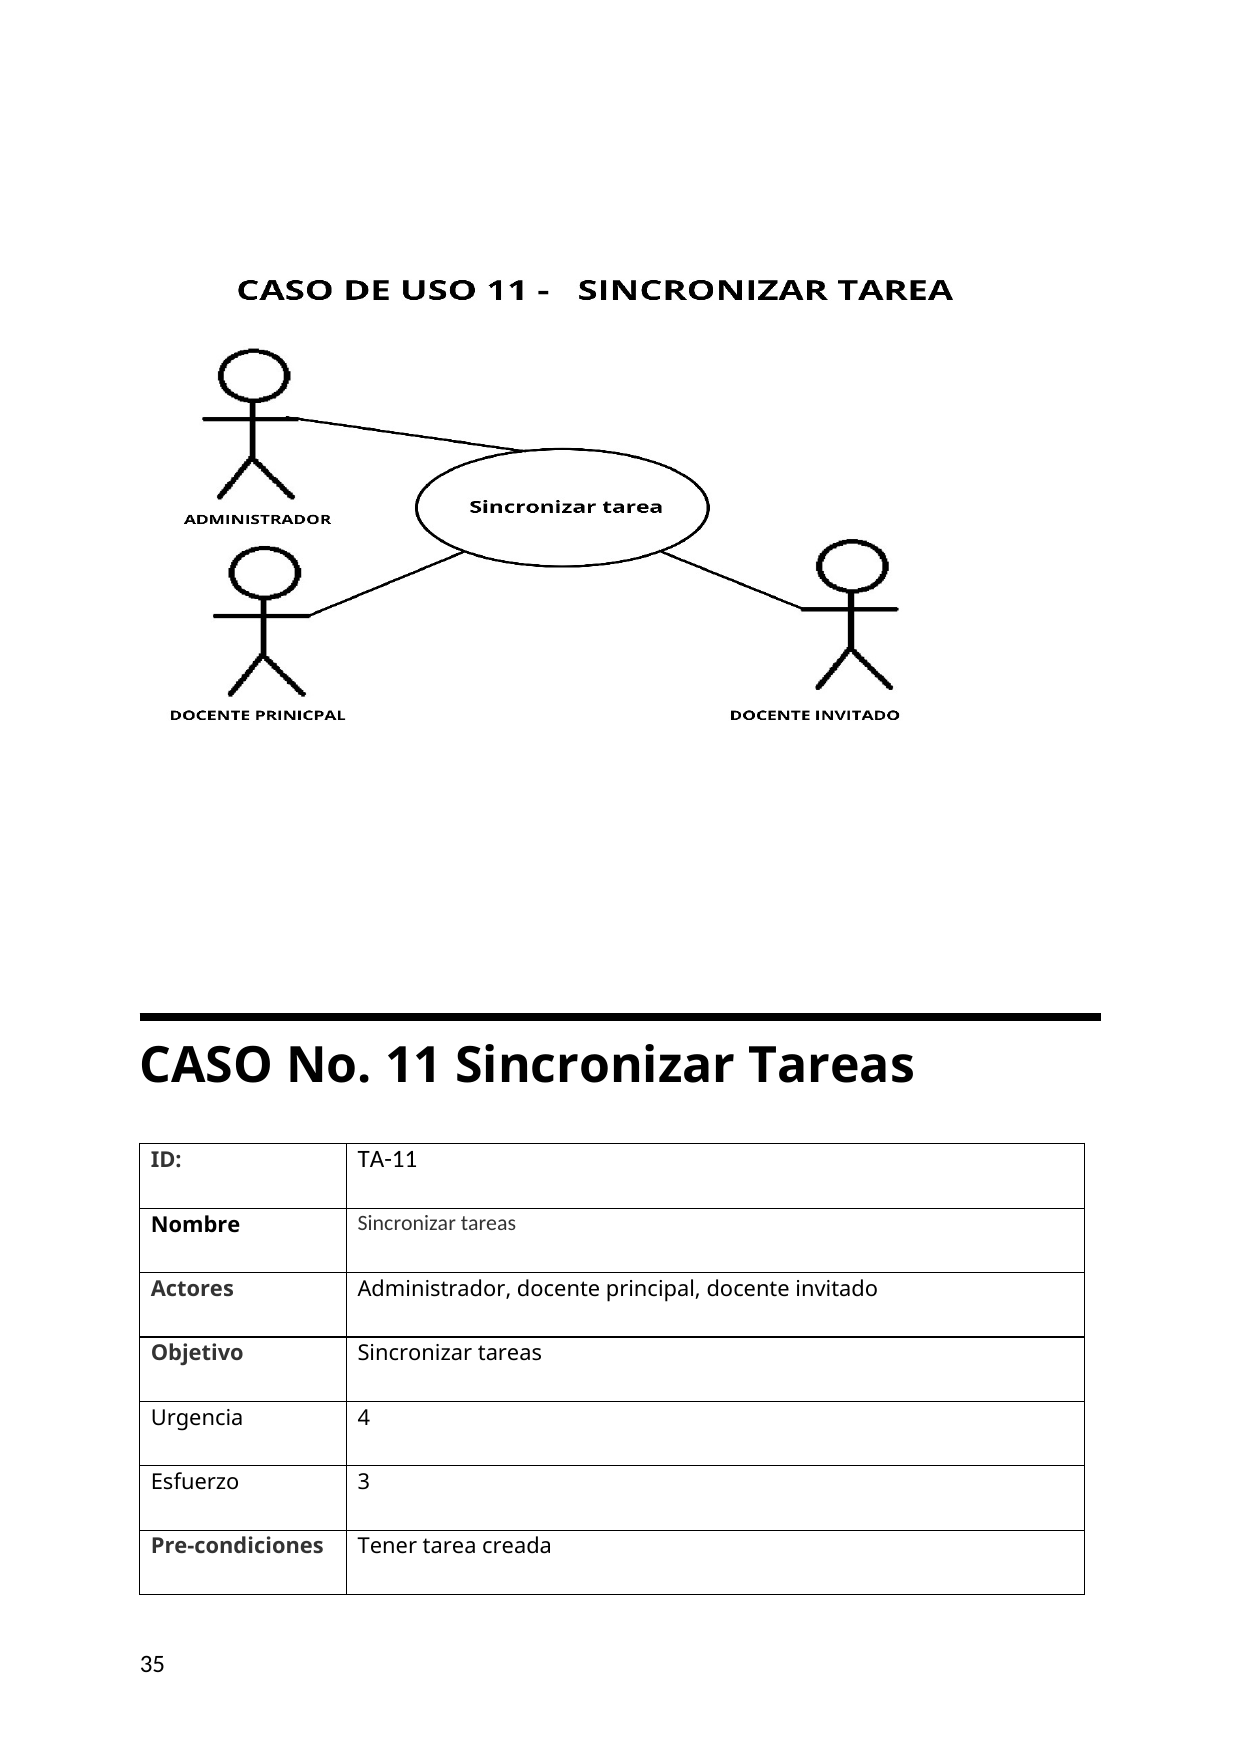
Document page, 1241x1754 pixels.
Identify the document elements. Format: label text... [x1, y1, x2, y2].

table_cell Urgencia [140, 1402, 346, 1465]
table_header ID: [140, 1144, 346, 1208]
table_cell Sincronizar tareas [347, 1338, 1084, 1401]
table_cell Nombre [140, 1209, 346, 1272]
table_cell Objetivo [140, 1338, 346, 1401]
table_cell Actores [140, 1273, 346, 1336]
table_cell Administrador, docente principal, docente invitado [347, 1273, 1084, 1336]
text CASO No. 11 Sincronizar Tareas [139, 1014, 1101, 1097]
table_cell 3 [347, 1466, 1084, 1529]
table_cell Tener tarea creada [347, 1531, 1084, 1594]
table_cell Sincronizar tareas [347, 1209, 1084, 1272]
picture [139, 132, 1032, 796]
table_cell Esfuerzo [140, 1466, 346, 1529]
table_cell Pre-condiciones [140, 1531, 346, 1594]
table_header TA-11 [347, 1144, 1084, 1208]
table_cell 4 [347, 1402, 1084, 1465]
